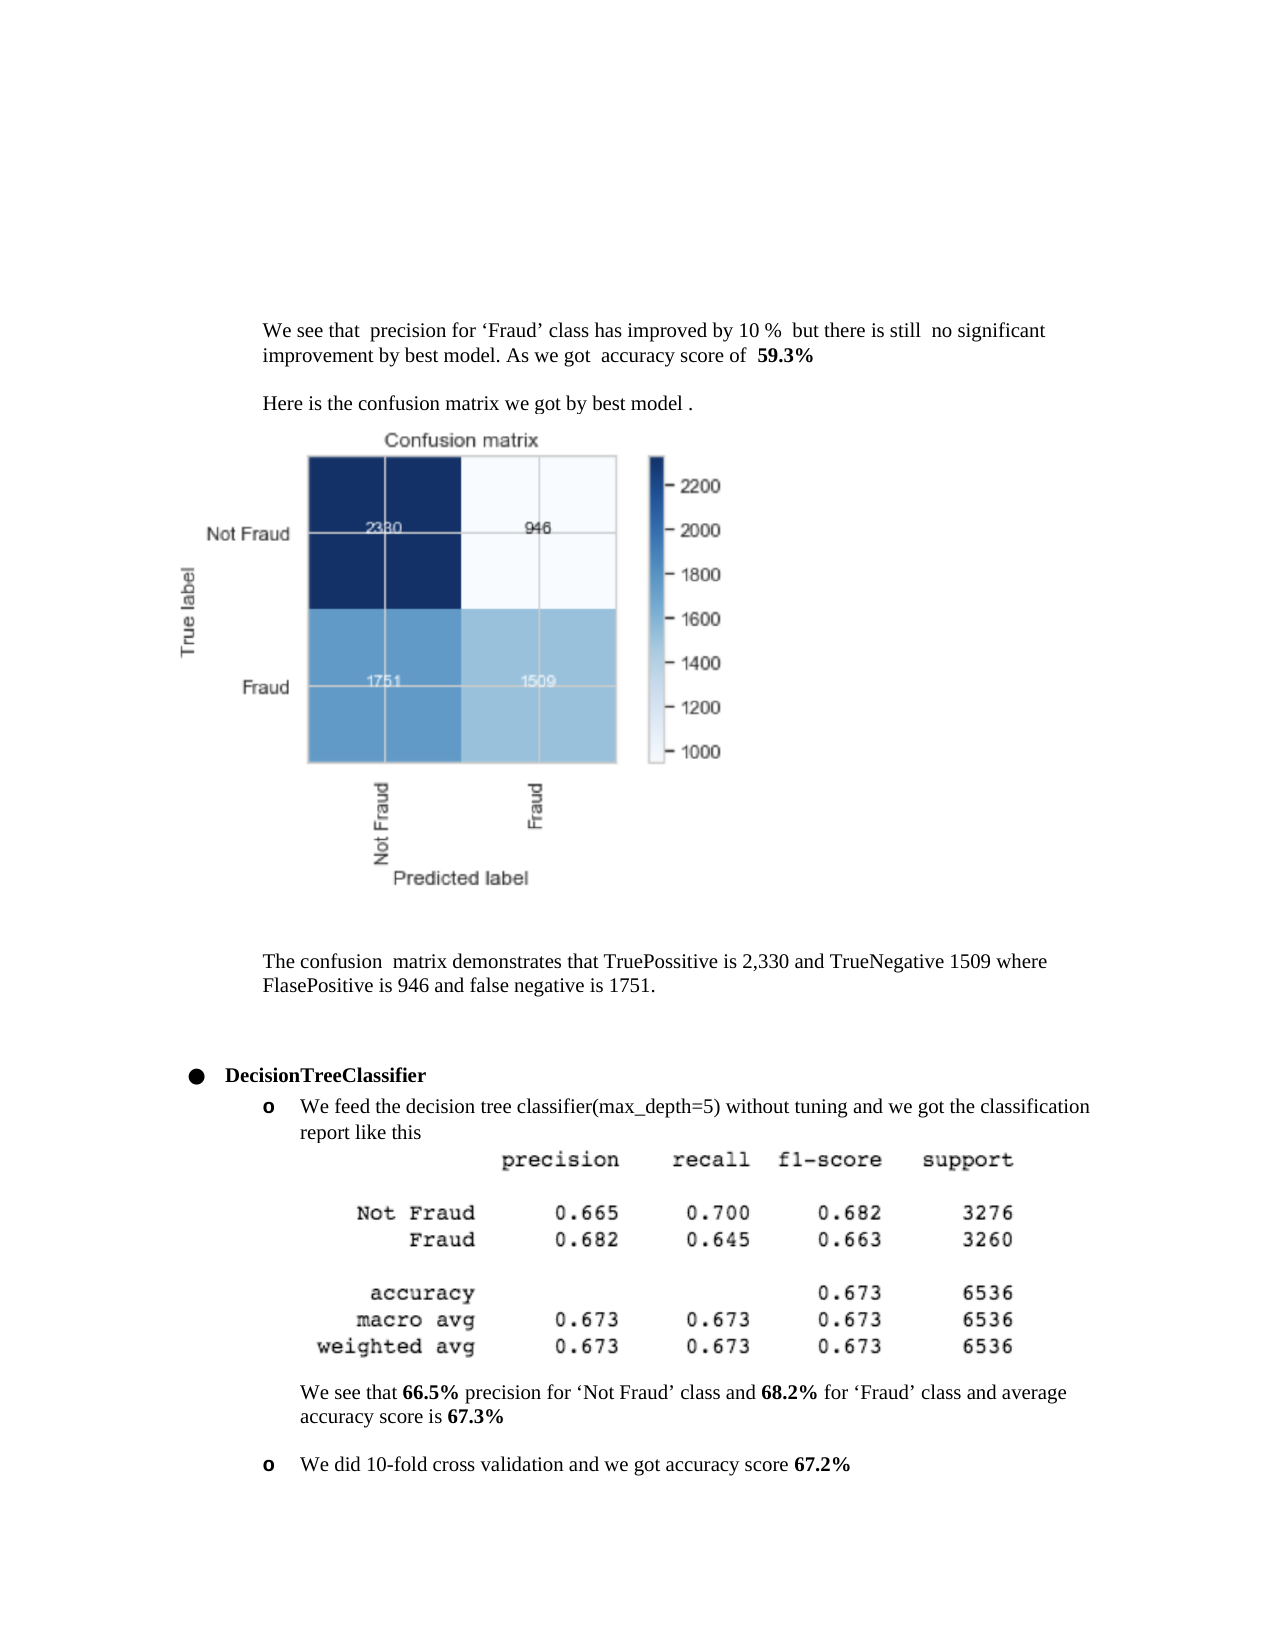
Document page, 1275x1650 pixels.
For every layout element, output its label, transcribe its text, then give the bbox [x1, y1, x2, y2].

list We did 10-fold cross validation and we got accuracy score 67.2% [262, 1452, 1125, 1478]
picture [150, 414, 782, 920]
picture [300, 1143, 1050, 1380]
list DecisionTreeClassifier [187, 1051, 1125, 1094]
list We feed the decision tree classifier(max_depth=5) without tuning and we got the classification report like this [262, 1094, 1125, 1144]
text We see that 66.5% precision for ‘Not Fraud’ class and 68.2% for ‘Fraud’ class and average accuracy score is 67.3% [300, 1380, 1125, 1428]
text Here is the confusion matrix we got by best model . [262, 391, 1125, 415]
text The confusion matrix demonstrates that TruePossitive is 2,330 and TrueNegative 1509 where FlasePositive is 946 and false negative is 1751. [262, 948, 1125, 997]
text We see that precision for ‘Fraud’ class has improved by 10 % but there is still no significant improvement by best model. As we got accuracy score of 59.3% [262, 318, 1125, 367]
